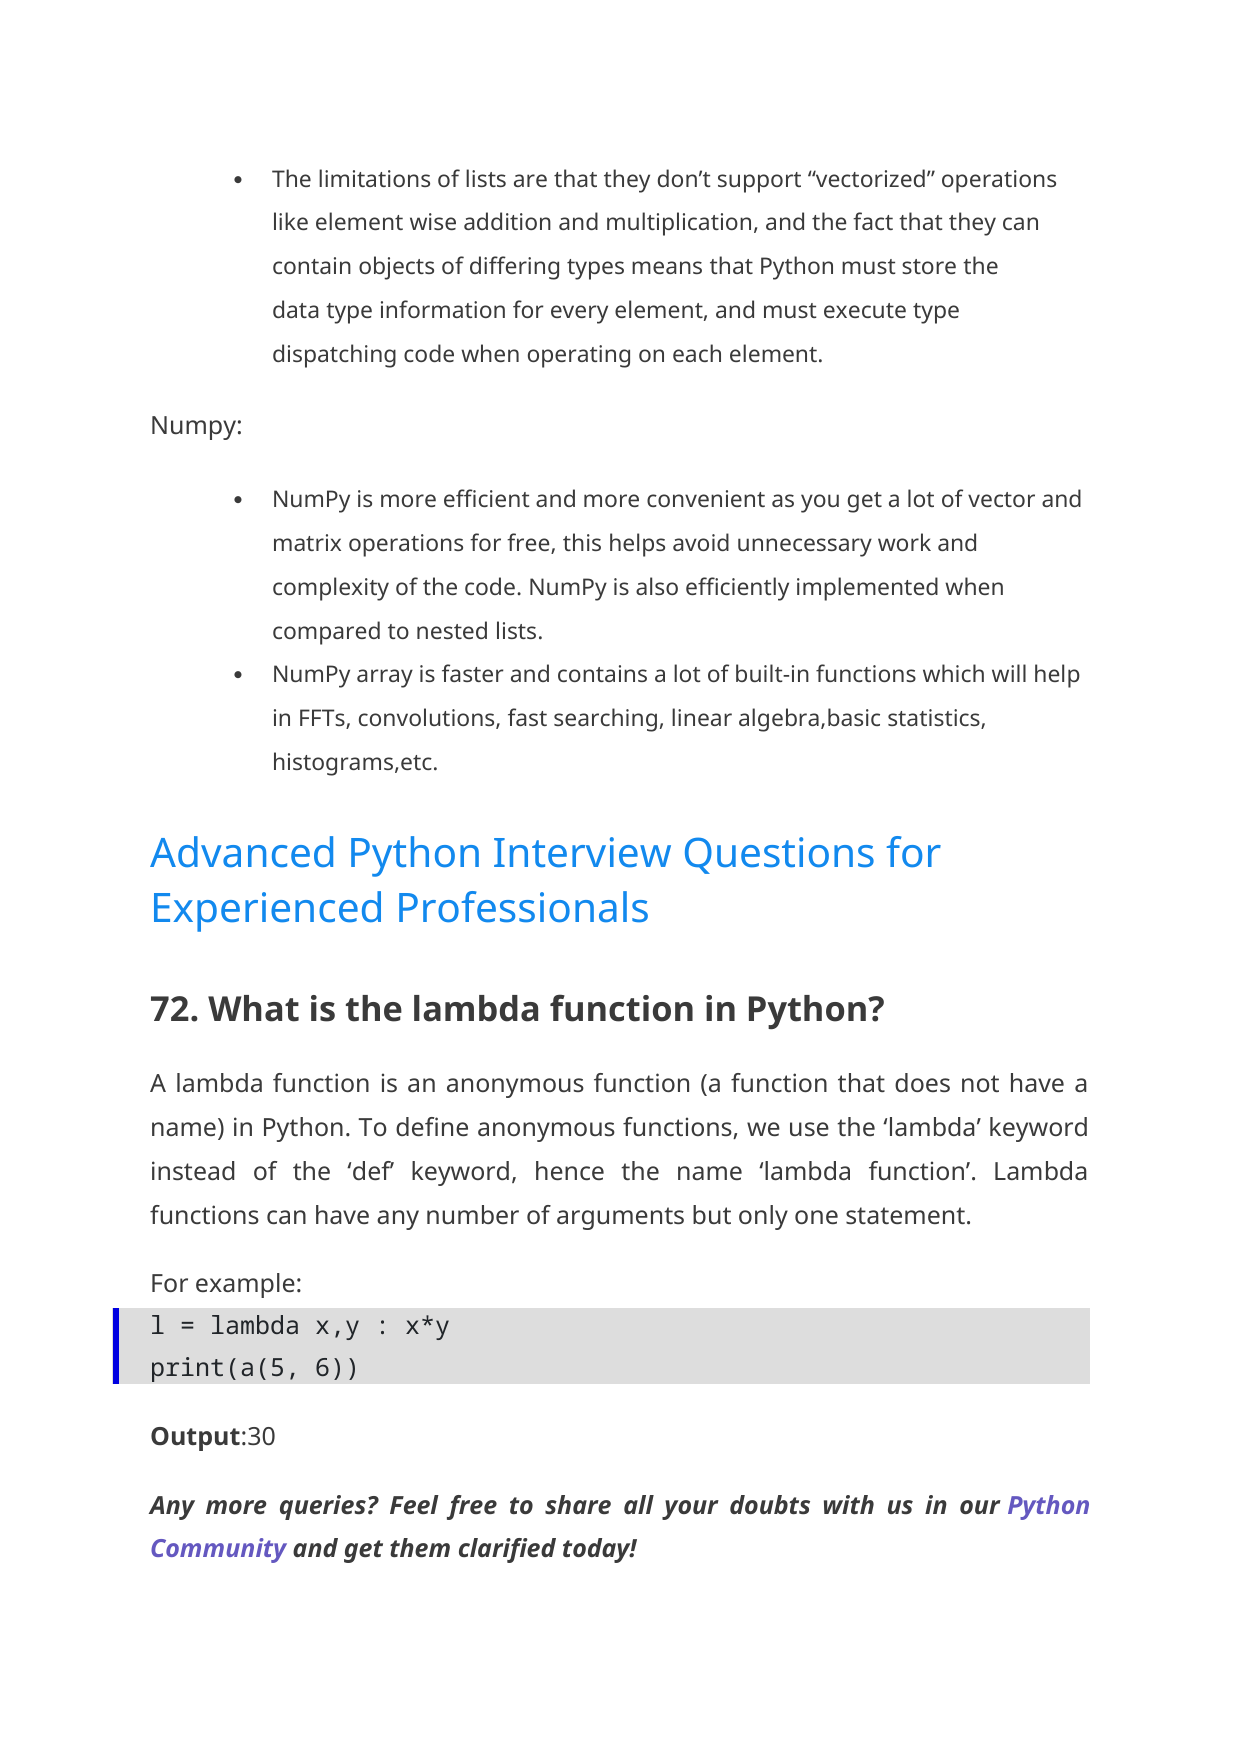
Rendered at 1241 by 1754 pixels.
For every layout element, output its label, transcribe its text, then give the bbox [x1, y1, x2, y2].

subtitle Advanced Python Interview Questions for Experienced Professionals [150, 824, 1090, 934]
subtitle 72. What is the lambda function in Python? [150, 981, 1090, 1031]
text Output:30 [150, 1409, 1090, 1453]
text Numpy: [150, 398, 1090, 442]
text Any more queries? Feel free to share all your doubts with us in our Python Community and get them clarified today! [150, 1478, 1090, 1565]
text For example: [150, 1256, 1090, 1300]
list NumPy is more efficient and more convenient as you get a lot of vector and matrix operations for free, this helps avoid unnecessary work and complexity of the code. NumPy is also efficiently implemented when compared to nested lists. [234, 471, 1090, 646]
text l = lambda x,y : x*y [119, 1308, 1090, 1342]
list The limitations of lists are that they don’t support “vectorized” operations like element wise addition and multiplication, and the fact that they can contain objects of differing types means that Python must store the data type information for every element, and must execute type dispatching code when operating on each element. [234, 150, 1090, 369]
text A lambda function is an anonymous function (a function that does not have a name) in Python. To define anonymous functions, we use the ‘lambda’ keyword instead of the ‘def’ keyword, hence the name ‘lambda function’. Lambda functions can have any number of arguments but only one statement. [150, 1056, 1090, 1231]
text print(a(5, 6)) [119, 1350, 1090, 1384]
list NumPy array is faster and contains a lot of built-in functions which will help in FFTs, convolutions, fast searching, linear algebra,basic statistics, histograms,etc. [234, 646, 1090, 777]
